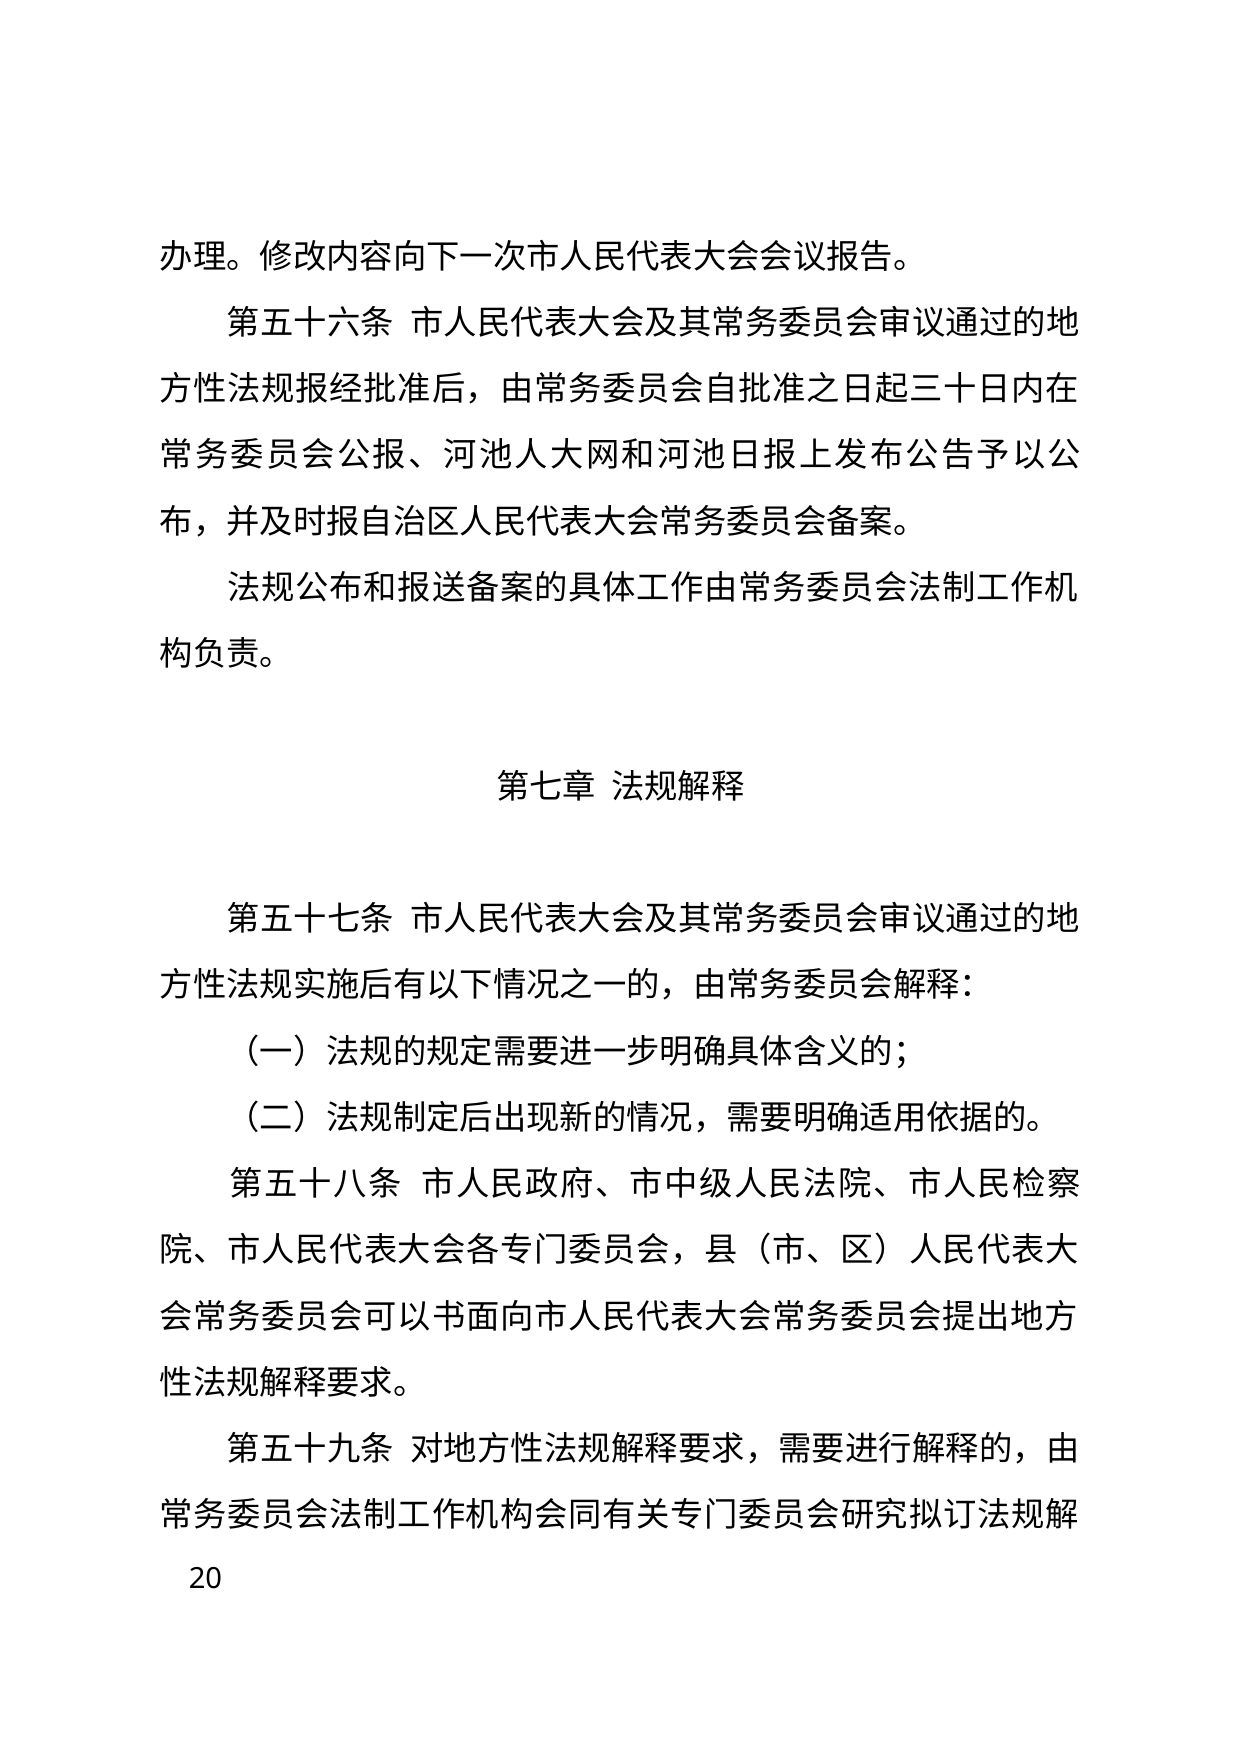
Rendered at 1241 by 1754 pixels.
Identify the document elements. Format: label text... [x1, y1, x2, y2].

text 法规公布和报送备案的具体工作由常务委员会法制工作机构负责。 [159, 552, 1081, 684]
text 第五十七条 市人民代表大会及其常务委员会审议通过的地方性法规实施后有以下情况之一的，由常务委员会解释： [159, 883, 1081, 1015]
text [159, 220, 1081, 287]
text 第七章 法规解释 [159, 750, 1081, 817]
text （一）法规的规定需要进一步明确具体含义的； [159, 1015, 1081, 1082]
text 第五十八条 市人民政府、市中级人民法院、市人民检察院、市人民代表大会各专门委员会，县（市、区）人民代表大会常务委员会可以书面向市人民代表大会常务委员会提出地方性法规解释要求。 [159, 1148, 1081, 1413]
text （二）法规制定后出现新的情况，需要明确适用依据的。 [159, 1082, 1081, 1148]
text 第五十六条 市人民代表大会及其常务委员会审议通过的地方性法规报经批准后，由常务委员会自批准之日起三十日内在常务委员会公报、河池人大网和河池日报上发布公告予以公布，并及时报自治区人民代表大会常务委员会备案。 [159, 287, 1081, 552]
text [159, 1413, 1081, 1545]
